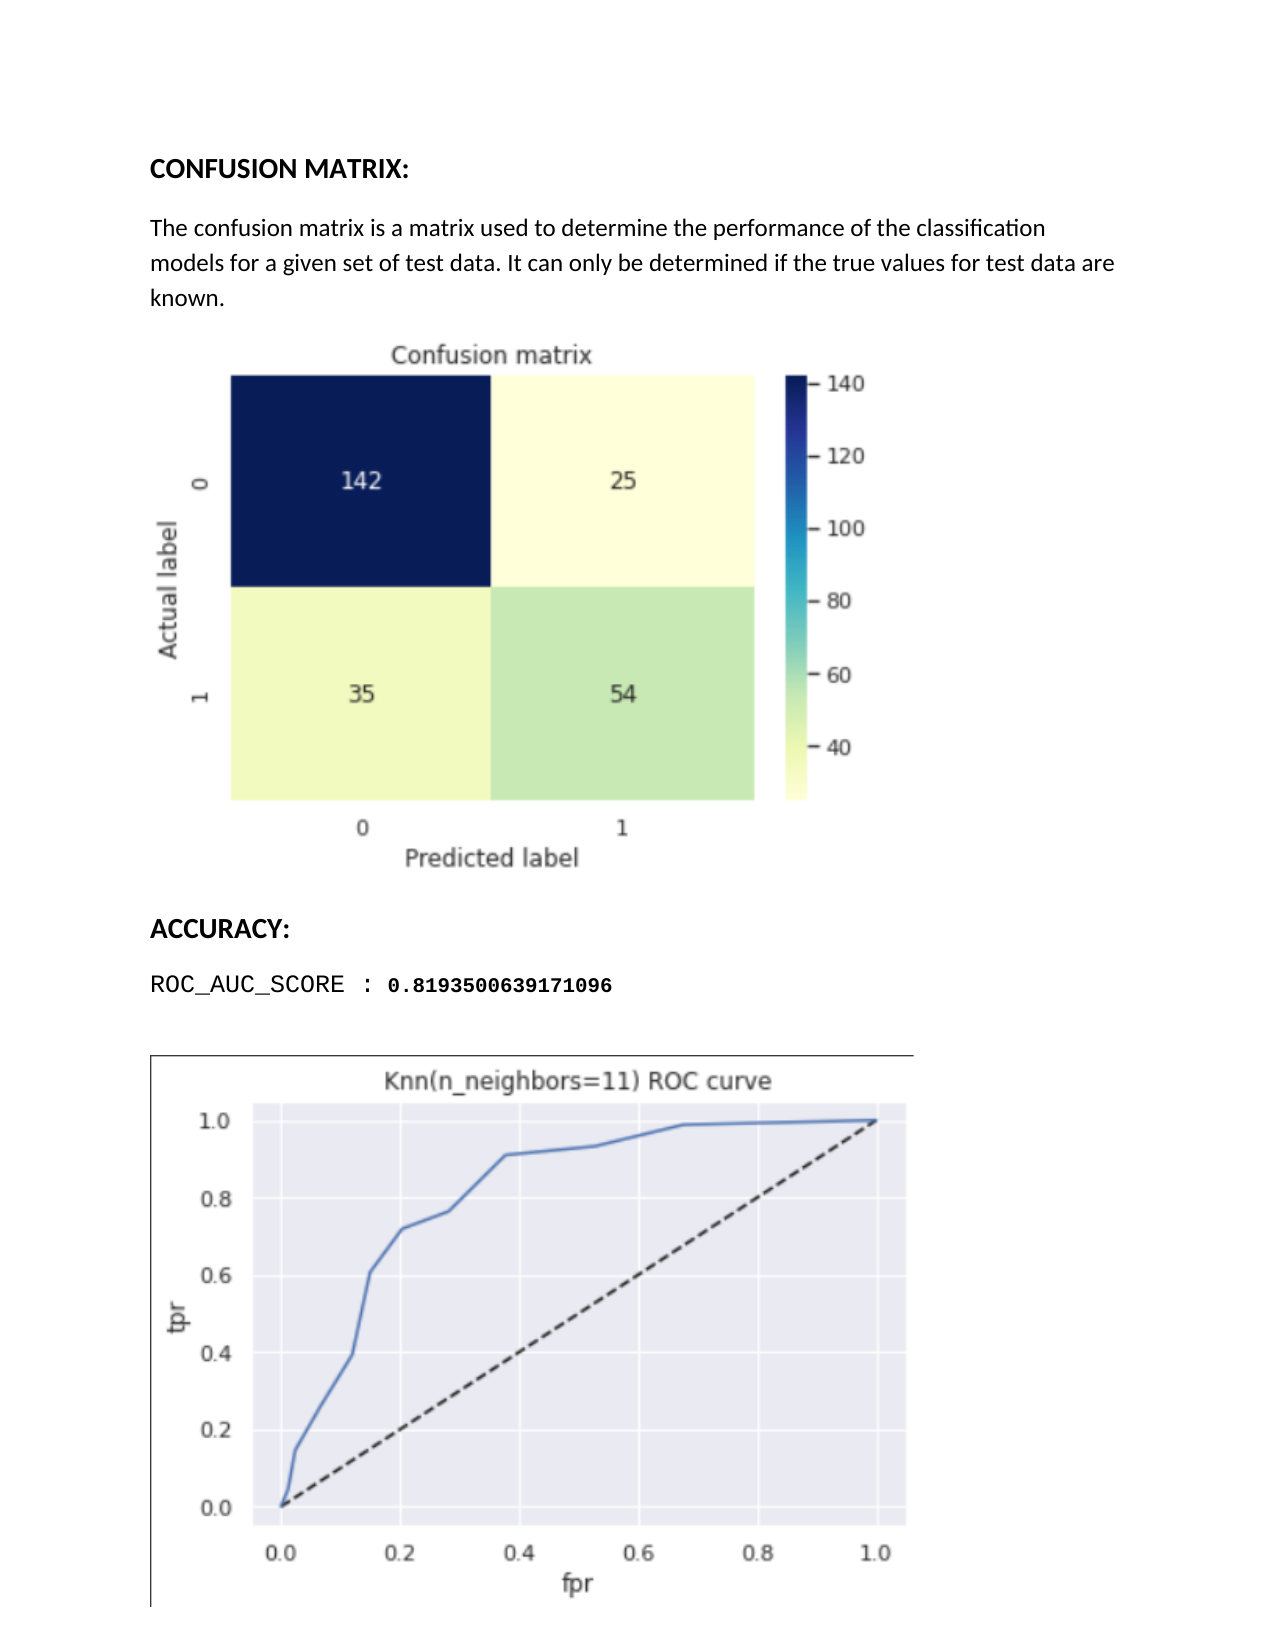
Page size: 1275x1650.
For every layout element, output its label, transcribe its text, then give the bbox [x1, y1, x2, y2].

picture [150, 337, 878, 885]
text ROC_AUC_SCORE : 0.8193500639171096 [150, 972, 1125, 1000]
text ACCURACY: [150, 910, 1125, 945]
text CONFUSION MATRIX: [150, 150, 1125, 186]
text The confusion matrix is a matrix used to determine the performance of the classification models for a given set of test data. It can only be determined if the true values for test data are known. [150, 212, 1125, 312]
picture [150, 1055, 914, 1607]
